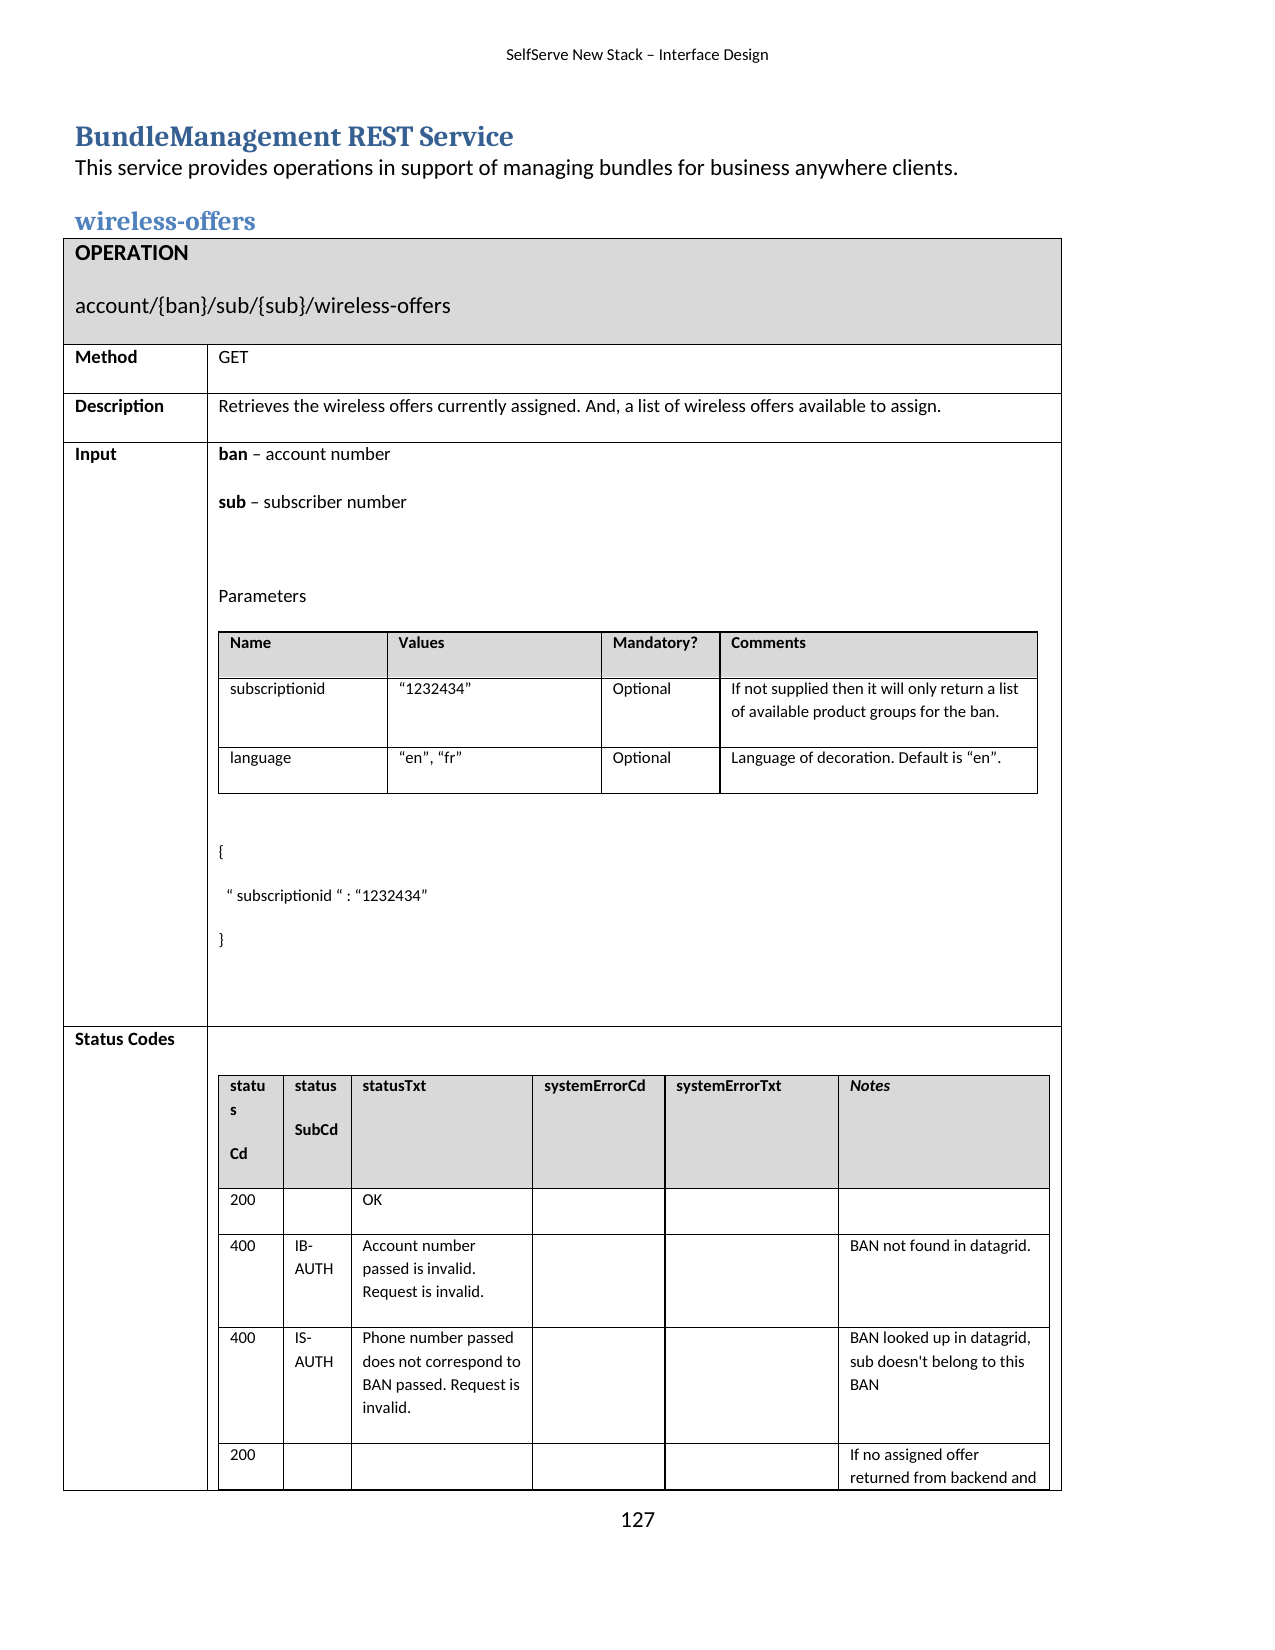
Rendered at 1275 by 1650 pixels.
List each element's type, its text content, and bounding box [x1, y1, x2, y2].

table_cell Method [64, 345, 207, 393]
text This service provides operations in support of managing bundles for business anywhere clients. [75, 153, 1200, 181]
table_cell Description [64, 394, 207, 442]
subtitle wireless-offers [75, 206, 1200, 237]
table_cell GET [208, 345, 1061, 393]
table_cell Status Codes [64, 1027, 207, 1490]
table_header OPERATION account/{ban}/sub/{sub}/wireless-offers [64, 239, 1061, 344]
table_cell [208, 1027, 1061, 1490]
table_cell Input [64, 443, 207, 1026]
table_cell Retrieves the wireless offers currently assigned. And, a list of wireless offers available to assign. [208, 394, 1061, 442]
subtitle BundleManagement REST Service [75, 120, 1200, 153]
table_cell ban – account number sub – subscriber number Parameters { “ subscriptionid “ : “1232434” } [208, 443, 1061, 1026]
